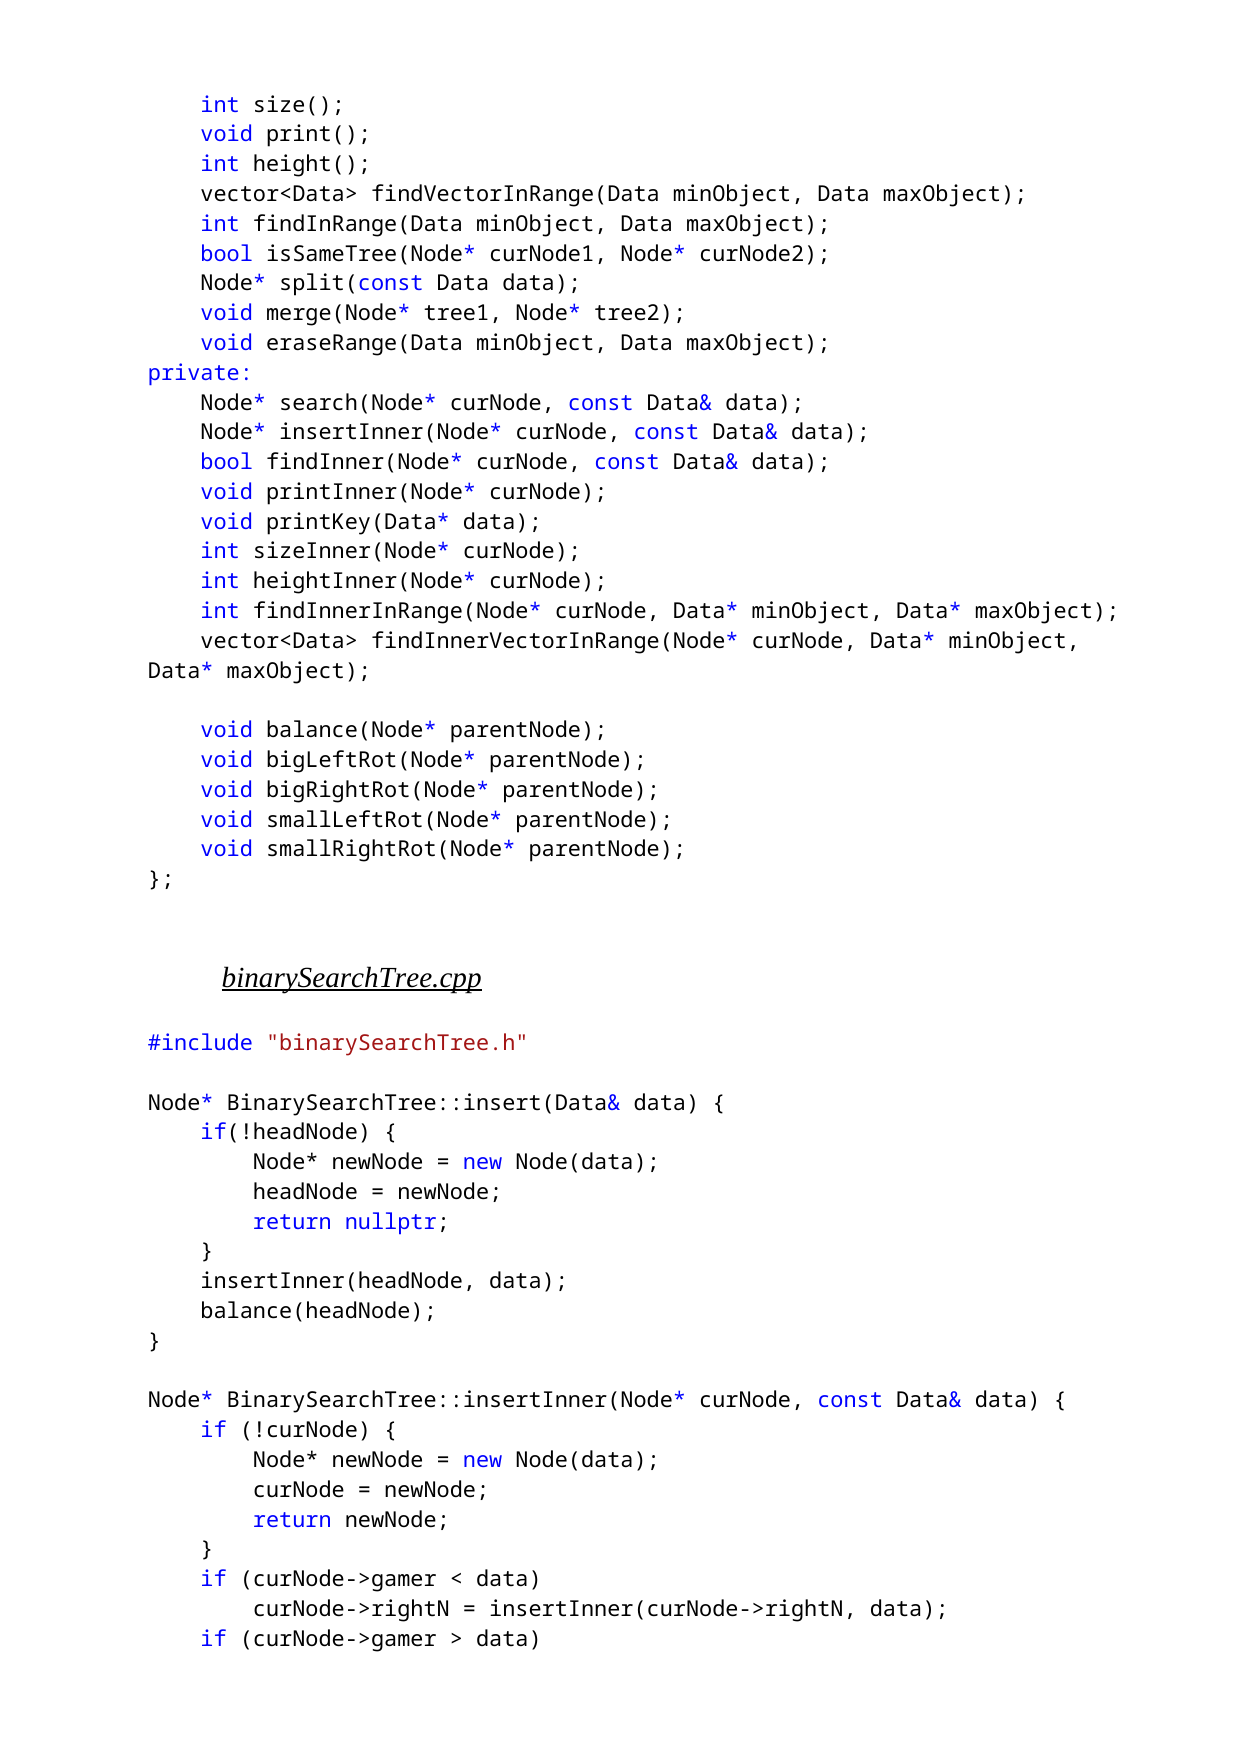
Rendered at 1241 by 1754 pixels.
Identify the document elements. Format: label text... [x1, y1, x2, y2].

text void printKey(Data* data); [148, 506, 1152, 535]
text int sizeInner(Node* curNode); [148, 535, 1152, 565]
text void bigRightRot(Node* parentNode); [148, 774, 1152, 803]
text if (!curNode) { [148, 1414, 1152, 1444]
text void eraseRange(Data minObject, Data maxObject); [148, 327, 1152, 357]
text if (curNode->gamer > data) [148, 1623, 1152, 1652]
text Node* BinarySearchTree::insert(Data& data) { [148, 1086, 1152, 1116]
text curNode->rightN = insertInner(curNode->rightN, data); [148, 1593, 1152, 1623]
text #include "binarySearchTree.h" [148, 1027, 1152, 1057]
text int heightInner(Node* curNode); [148, 565, 1152, 595]
text } [148, 1325, 1152, 1354]
text if (curNode->gamer < data) [148, 1563, 1152, 1593]
text void printInner(Node* curNode); [148, 476, 1152, 506]
text vector<Data> findVectorInRange(Data minObject, Data maxObject); [148, 178, 1152, 208]
text Node* insertInner(Node* curNode, const Data& data); [148, 416, 1152, 446]
text Node* newNode = new Node(data); [148, 1146, 1152, 1176]
text vector<Data> findInnerVectorInRange(Node* curNode, Data* minObject, Data* maxObject); [148, 625, 1152, 684]
text if(!headNode) { [148, 1116, 1152, 1146]
text headNode = newNode; [148, 1176, 1152, 1206]
text private: [148, 357, 1152, 386]
text balance(headNode); [148, 1295, 1152, 1325]
text void smallLeftRot(Node* parentNode); [148, 803, 1152, 833]
text binarySearchTree.cpp [148, 960, 1152, 993]
text int findInnerInRange(Node* curNode, Data* minObject, Data* maxObject); [148, 595, 1152, 625]
text Node* search(Node* curNode, const Data& data); [148, 386, 1152, 416]
text void smallRightRot(Node* parentNode); [148, 833, 1152, 863]
text Node* BinarySearchTree::insertInner(Node* curNode, const Data& data) { [148, 1384, 1152, 1414]
text Node* split(const Data data); [148, 267, 1152, 297]
text bool findInner(Node* curNode, const Data& data); [148, 446, 1152, 476]
text insertInner(headNode, data); [148, 1265, 1152, 1295]
text int size(); [148, 88, 1152, 118]
text int findInRange(Data minObject, Data maxObject); [148, 208, 1152, 237]
text curNode = newNode; [148, 1474, 1152, 1503]
text } [148, 1533, 1152, 1563]
text int height(); [148, 148, 1152, 178]
text } [148, 1235, 1152, 1265]
text void merge(Node* tree1, Node* tree2); [148, 297, 1152, 327]
text bool isSameTree(Node* curNode1, Node* curNode2); [148, 237, 1152, 267]
text return nullptr; [148, 1206, 1152, 1235]
text void print(); [148, 118, 1152, 148]
text void bigLeftRot(Node* parentNode); [148, 744, 1152, 774]
text Node* newNode = new Node(data); [148, 1444, 1152, 1474]
text }; [148, 863, 1152, 893]
text void balance(Node* parentNode); [148, 714, 1152, 744]
text return newNode; [148, 1503, 1152, 1533]
